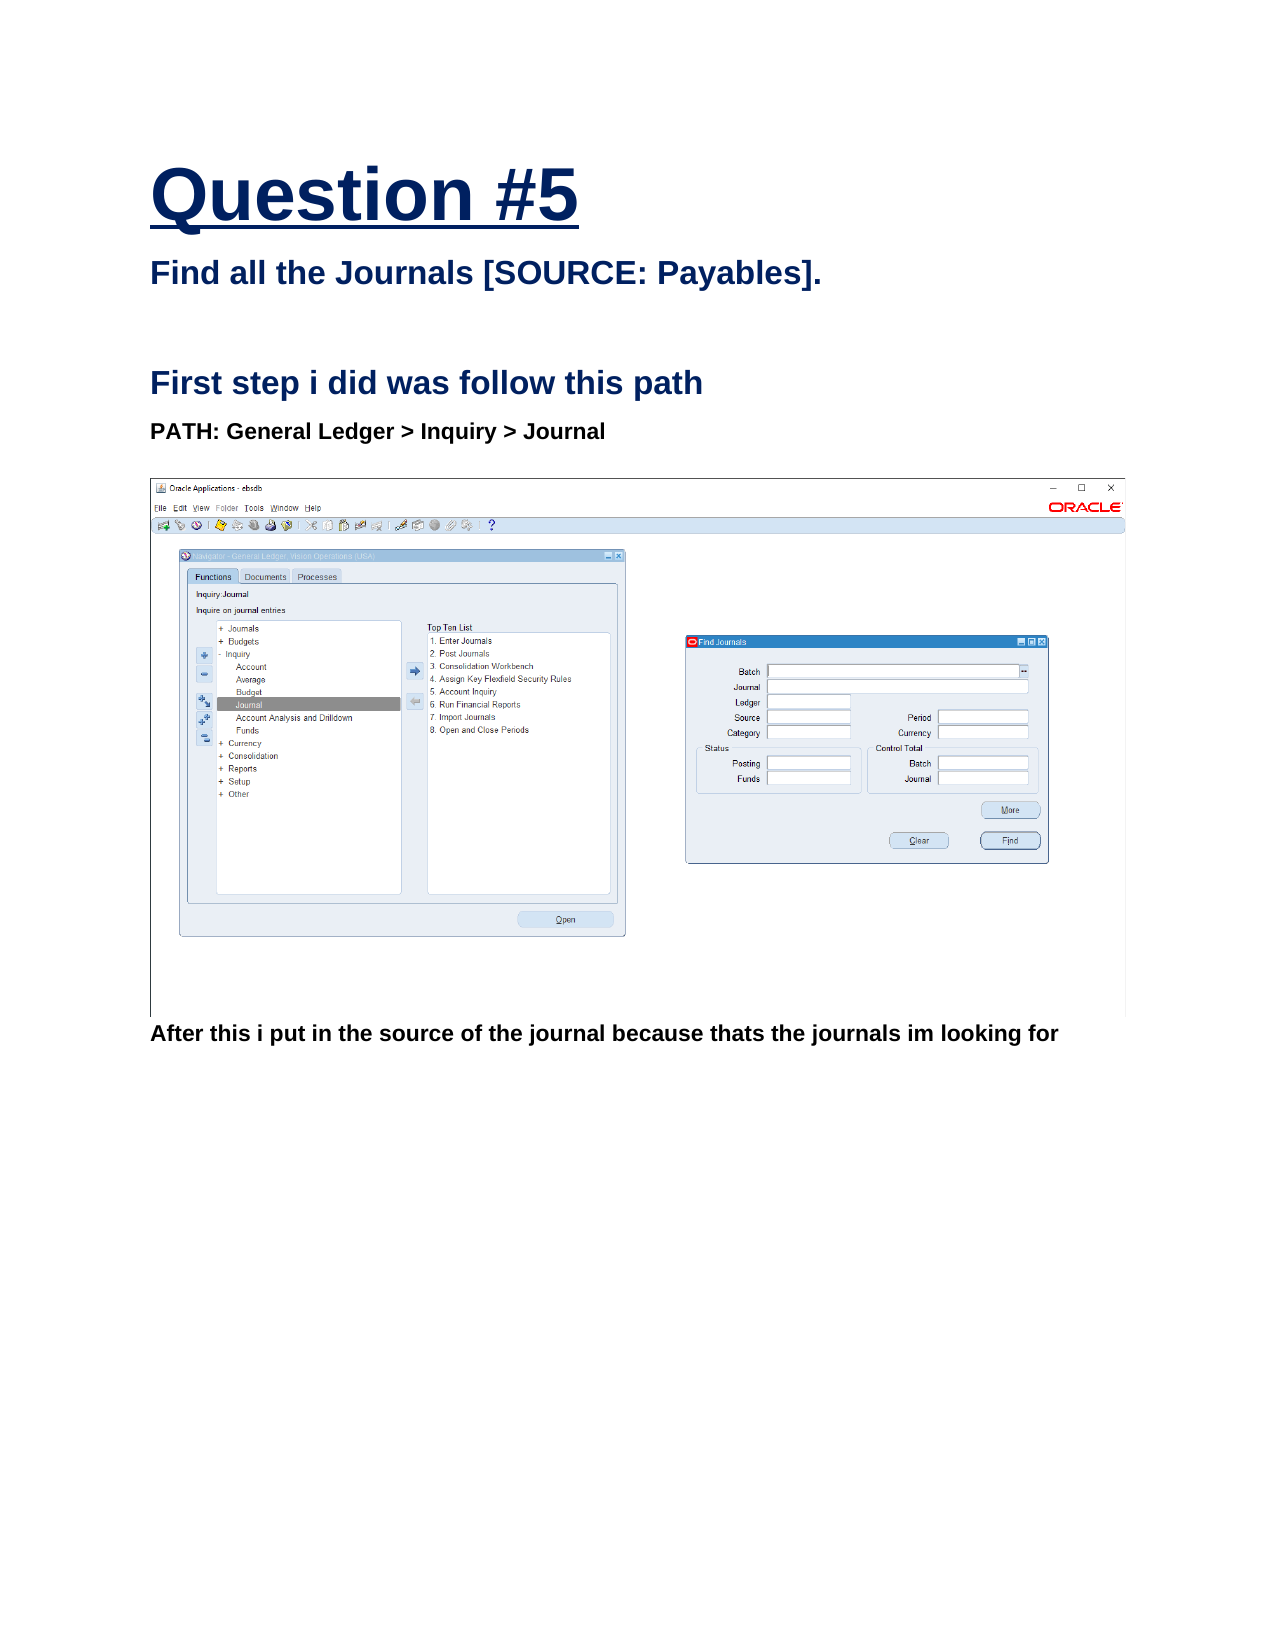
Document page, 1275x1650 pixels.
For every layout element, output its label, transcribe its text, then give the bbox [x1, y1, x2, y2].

picture [150, 478, 1125, 1017]
text Question #5 [150, 150, 1125, 236]
text Find all the Journals [SOURCE: Payables]. [150, 253, 1125, 291]
text After this i put in the source of the journal because thats the journals im looking for [150, 1020, 1125, 1046]
text PATH: General Ledger > Inquiry > Journal [150, 418, 1125, 444]
text First step i did was follow this path [150, 363, 1125, 402]
